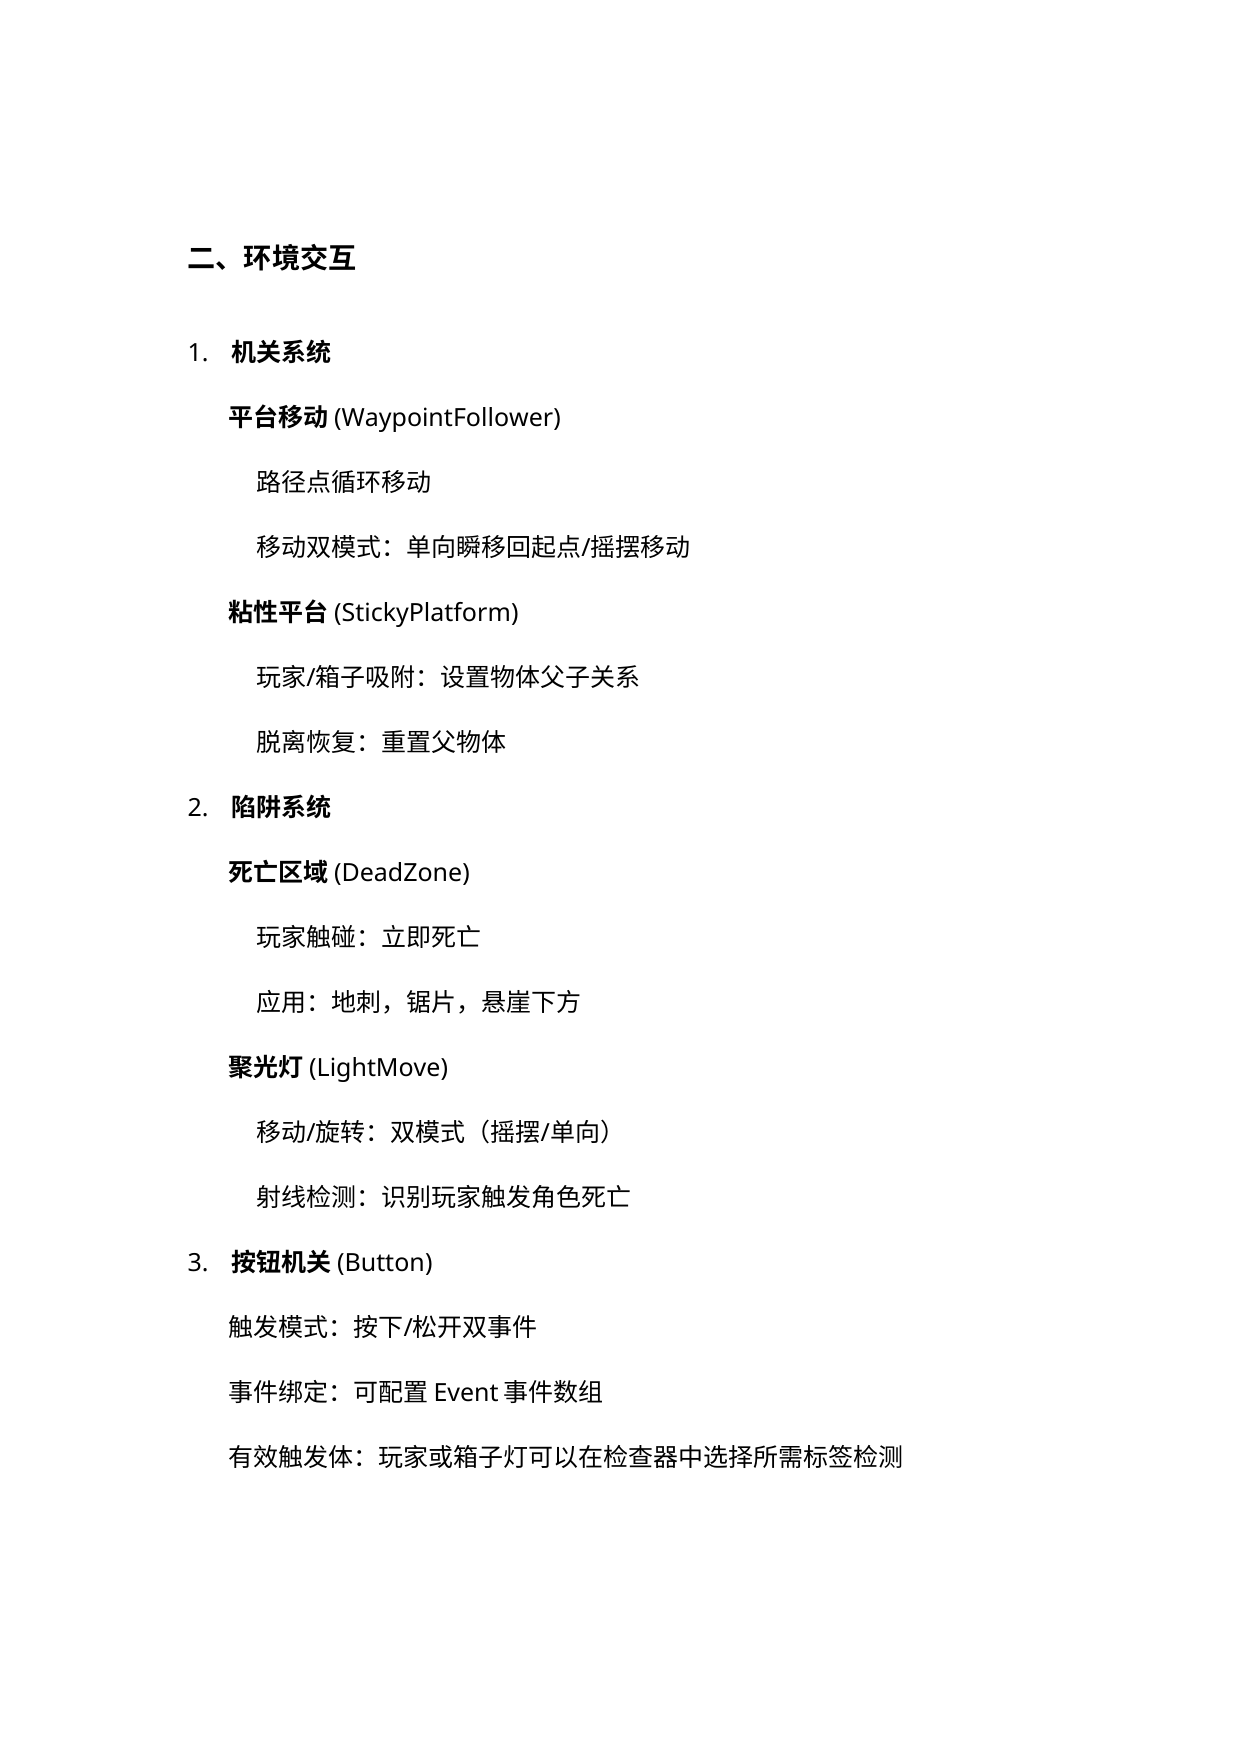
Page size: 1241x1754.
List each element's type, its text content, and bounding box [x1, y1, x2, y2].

list ​​机关系统​​ [187, 318, 1053, 383]
text 脱离恢复：重置父物体 [256, 708, 1053, 773]
list ​​陷阱系统​​ [187, 773, 1053, 838]
text ​​死亡区域​​ (DeadZone) [228, 838, 1053, 903]
text ​​聚光灯​​ (LightMove) [228, 1033, 1053, 1098]
text ​​平台移动​​ (WaypointFollower) [228, 383, 1053, 448]
text 移动/旋转：双模式（摇摆/单向） [256, 1098, 1053, 1163]
list ​​按钮机关​​ (Button) [187, 1228, 1053, 1293]
subtitle 二、​​环境交互​​ [187, 224, 1053, 289]
text 玩家触碰：立即死亡 [256, 903, 1053, 968]
text 应用：地刺，锯片，悬崖下方 [256, 968, 1053, 1033]
text 有效触发体：玩家或箱子灯可以在检查器中选择所需标签检测 [228, 1423, 1053, 1488]
text 射线检测：识别玩家触发角色死亡 [256, 1163, 1053, 1228]
text 移动双模式：单向瞬移回起点/摇摆移动 [256, 513, 1053, 578]
text 玩家/箱子吸附：设置物体父子关系 [256, 643, 1053, 708]
text 触发模式：按下/松开双事件 [228, 1293, 1053, 1358]
text 路径点循环移动 [256, 448, 1053, 513]
text ​​粘性平台​​ (StickyPlatform) [228, 578, 1053, 643]
text 事件绑定：可配置Event事件数组 [228, 1358, 1053, 1423]
